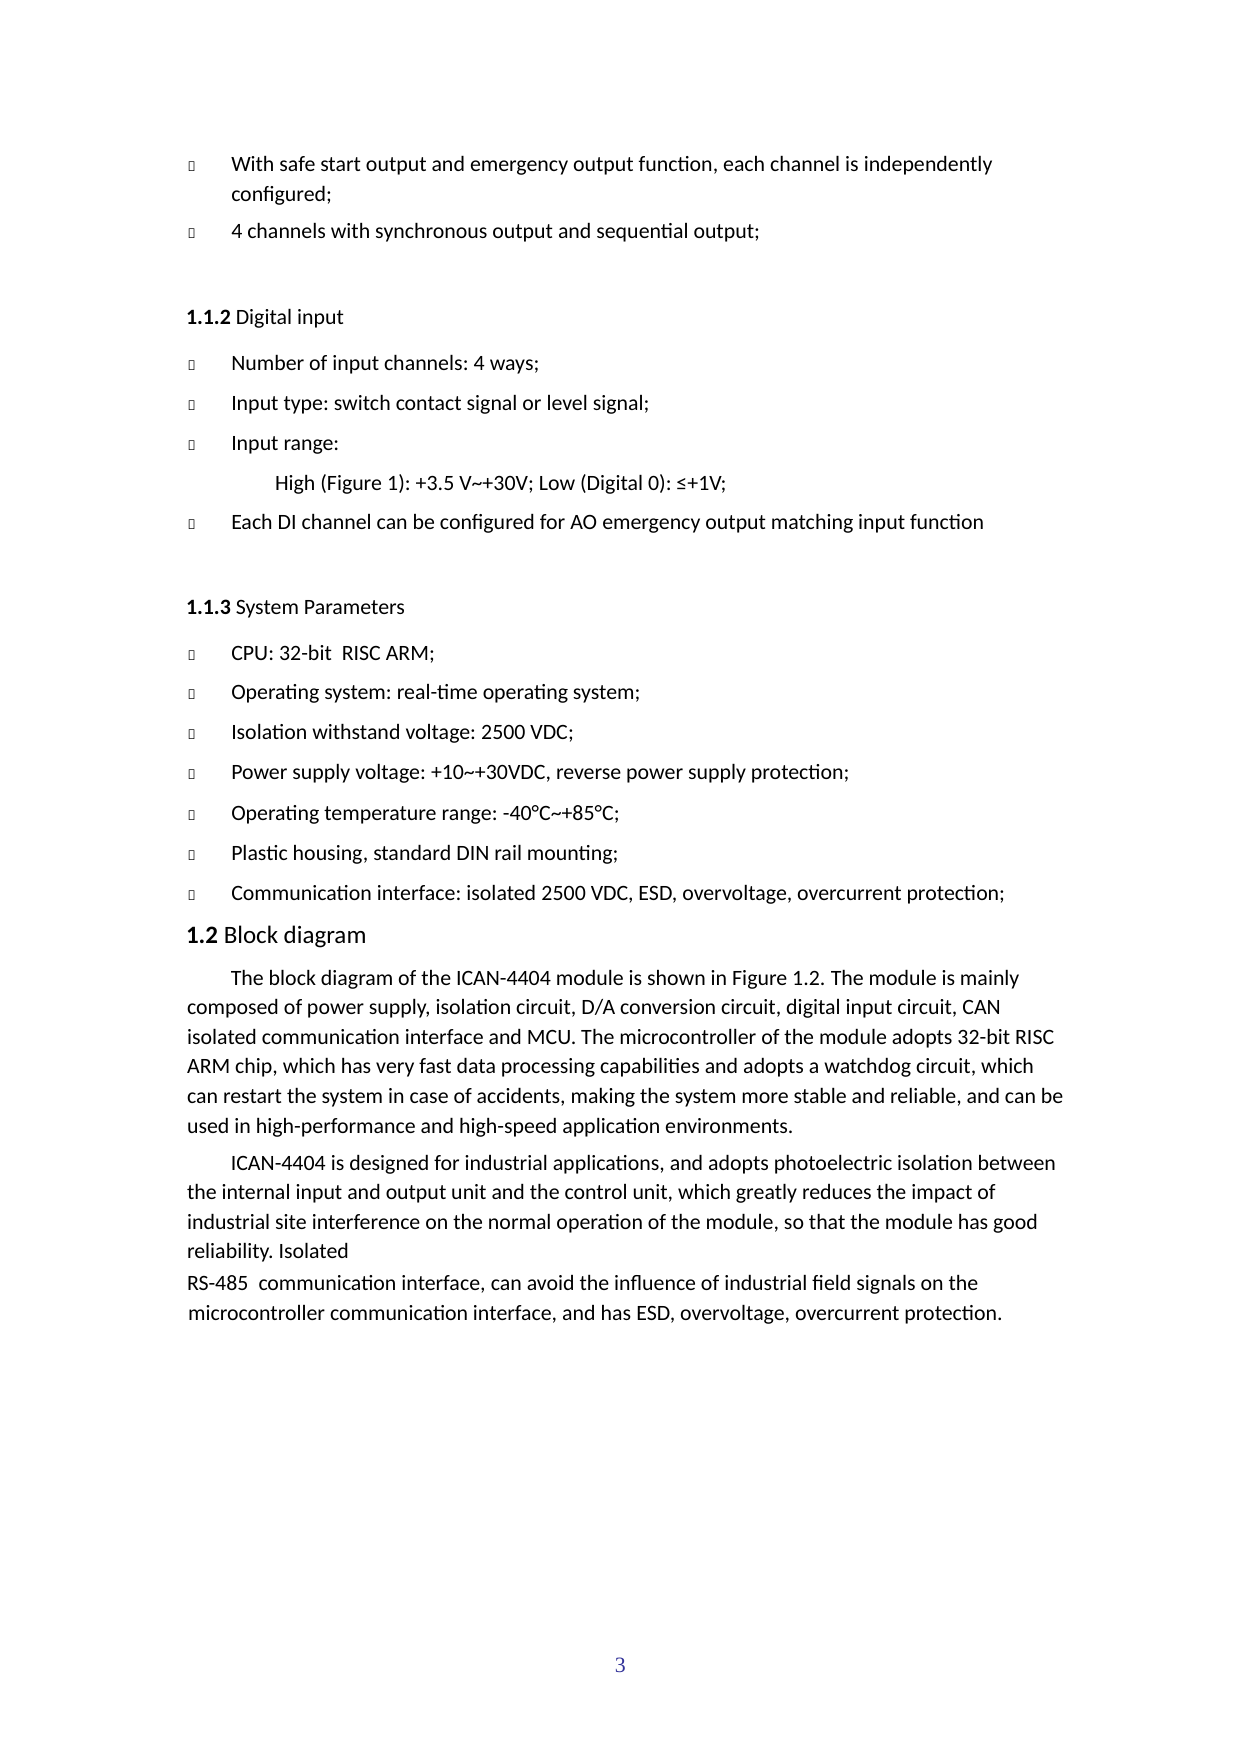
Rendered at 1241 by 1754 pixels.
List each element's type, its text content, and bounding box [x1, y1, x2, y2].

subtitle 1.1.2 Digital input [186, 303, 1065, 330]
list Communication interface: isolated 2500 VDC, ESD, overvoltage, overcurrent protection; [187, 879, 1065, 906]
text RS-485 communication interface, can avoid the influence of industrial field signals on the microcontroller communication interface, and has ESD, overvoltage, overcurrent protection. [187, 1269, 1065, 1326]
list Input type: switch contact signal or level signal; [187, 389, 1065, 416]
list 4 channels with synchronous output and sequential output; [187, 218, 1065, 244]
list With safe start output and emergency output function, each channel is independently configured; [187, 151, 1065, 207]
list Input range: [187, 429, 1065, 456]
list CPU: 32-bit RISC ARM; [187, 639, 1065, 666]
list Isolation withstand voltage: 2500 VDC; [187, 718, 1065, 745]
list Power supply voltage: +10~+30VDC, reverse power supply protection; [187, 758, 1065, 785]
list Operating system: real-time operating system; [187, 678, 1065, 704]
list Number of input channels: 4 ways; [187, 349, 1065, 375]
subtitle 1.2 Block diagram [186, 920, 1065, 950]
text The block diagram of the ICAN-4404 module is shown in Figure 1.2. The module is mainly composed of power supply, isolation circuit, D/A conversion circuit, digital input circuit, CAN isolated communication interface and MCU. The microcontroller of the module adopts 32-bit RISC ARM chip, which has very fast data processing capabilities and adopts a watchdog circuit, which can restart the system in case of accidents, making the system more stable and reliable, and can be used in high-performance and high-speed application environments. [187, 964, 1065, 1138]
list Plastic housing, standard DIN rail mounting; [187, 839, 1065, 866]
text ICAN-4404 is designed for industrial applications, and adopts photoelectric isolation between the internal input and output unit and the control unit, which greatly reduces the impact of industrial site interference on the normal operation of the module, so that the module has good reliability. Isolated [187, 1149, 1065, 1264]
text High (Figure 1): +3.5 V~+30V; Low (Digital 0): ≤+1V; [275, 469, 741, 496]
list Operating temperature range: -40°C~+85°C; [187, 799, 1065, 825]
list Each DI channel can be configured for AO emergency output matching input function [187, 508, 1065, 535]
subtitle 1.1.3 System Parameters [186, 593, 1065, 620]
